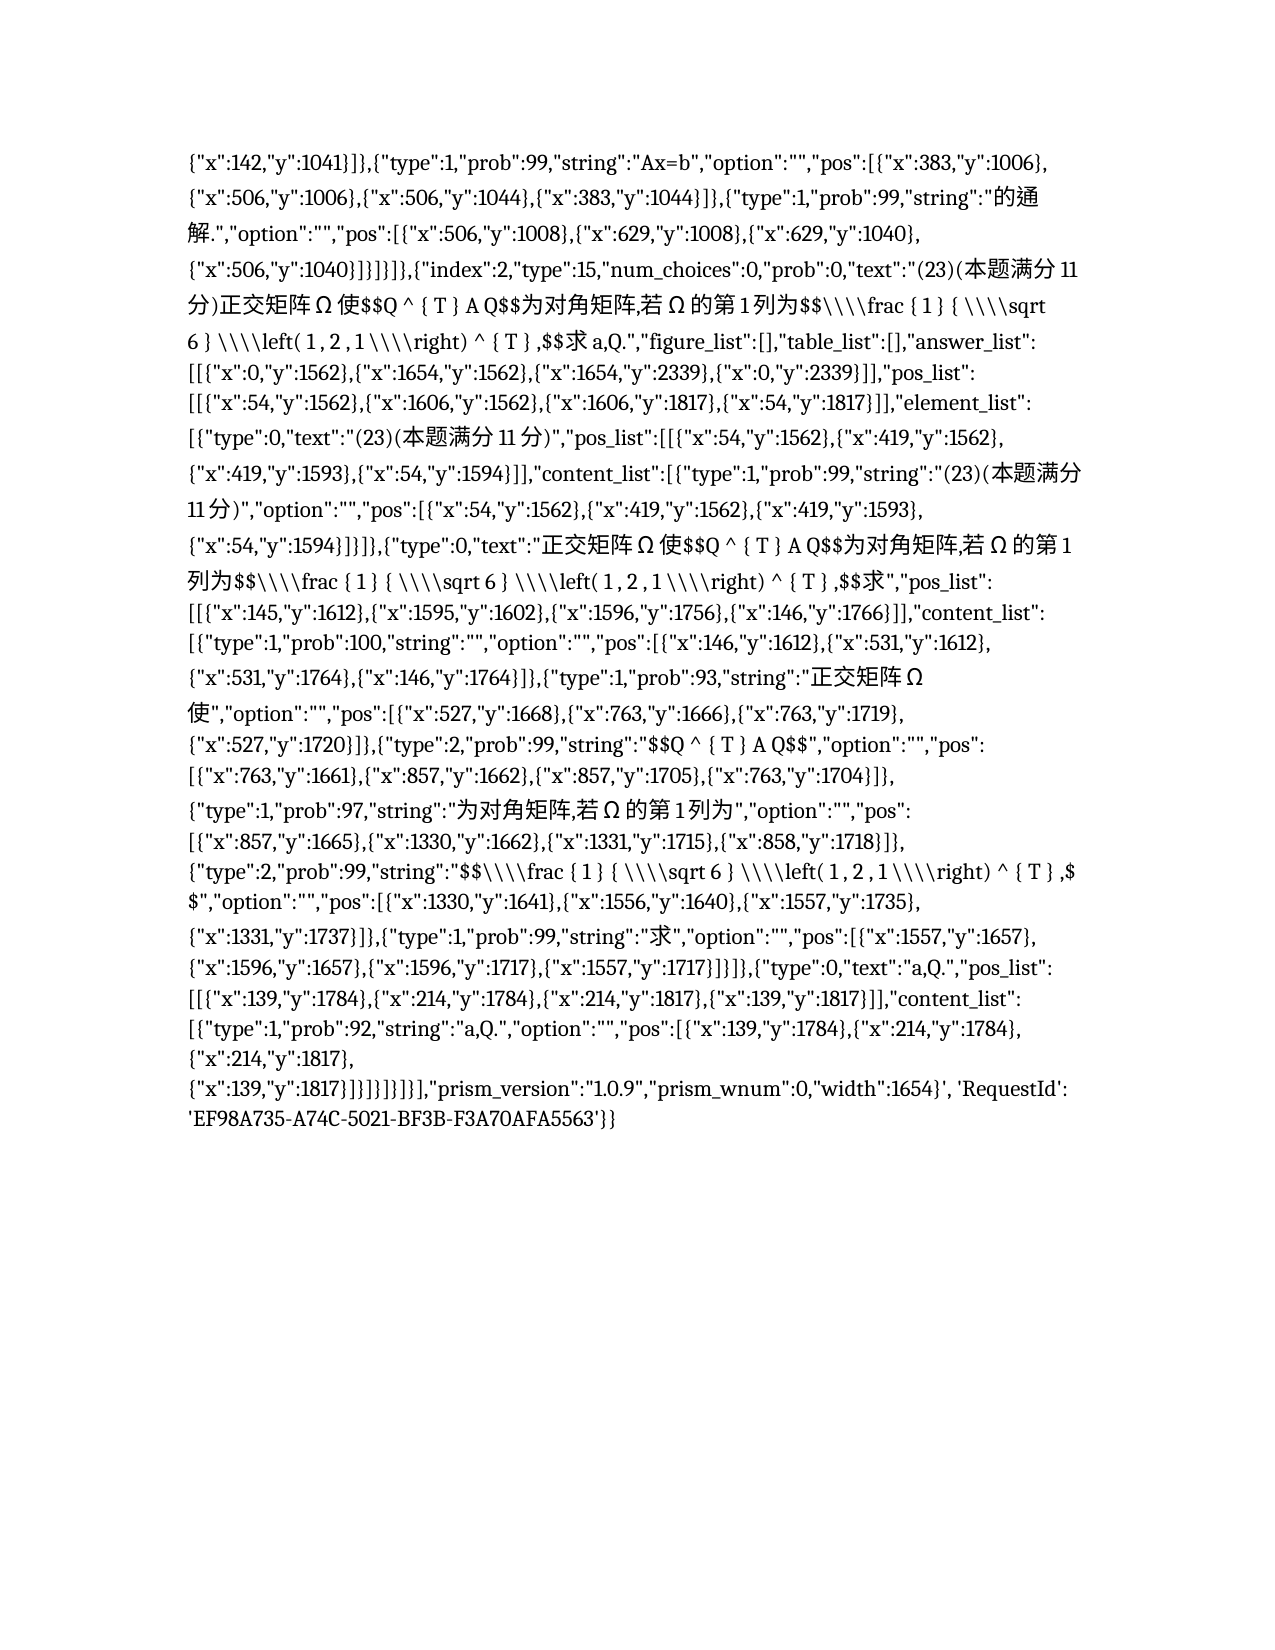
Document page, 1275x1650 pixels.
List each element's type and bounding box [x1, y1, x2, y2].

text [187, 150, 1087, 1133]
